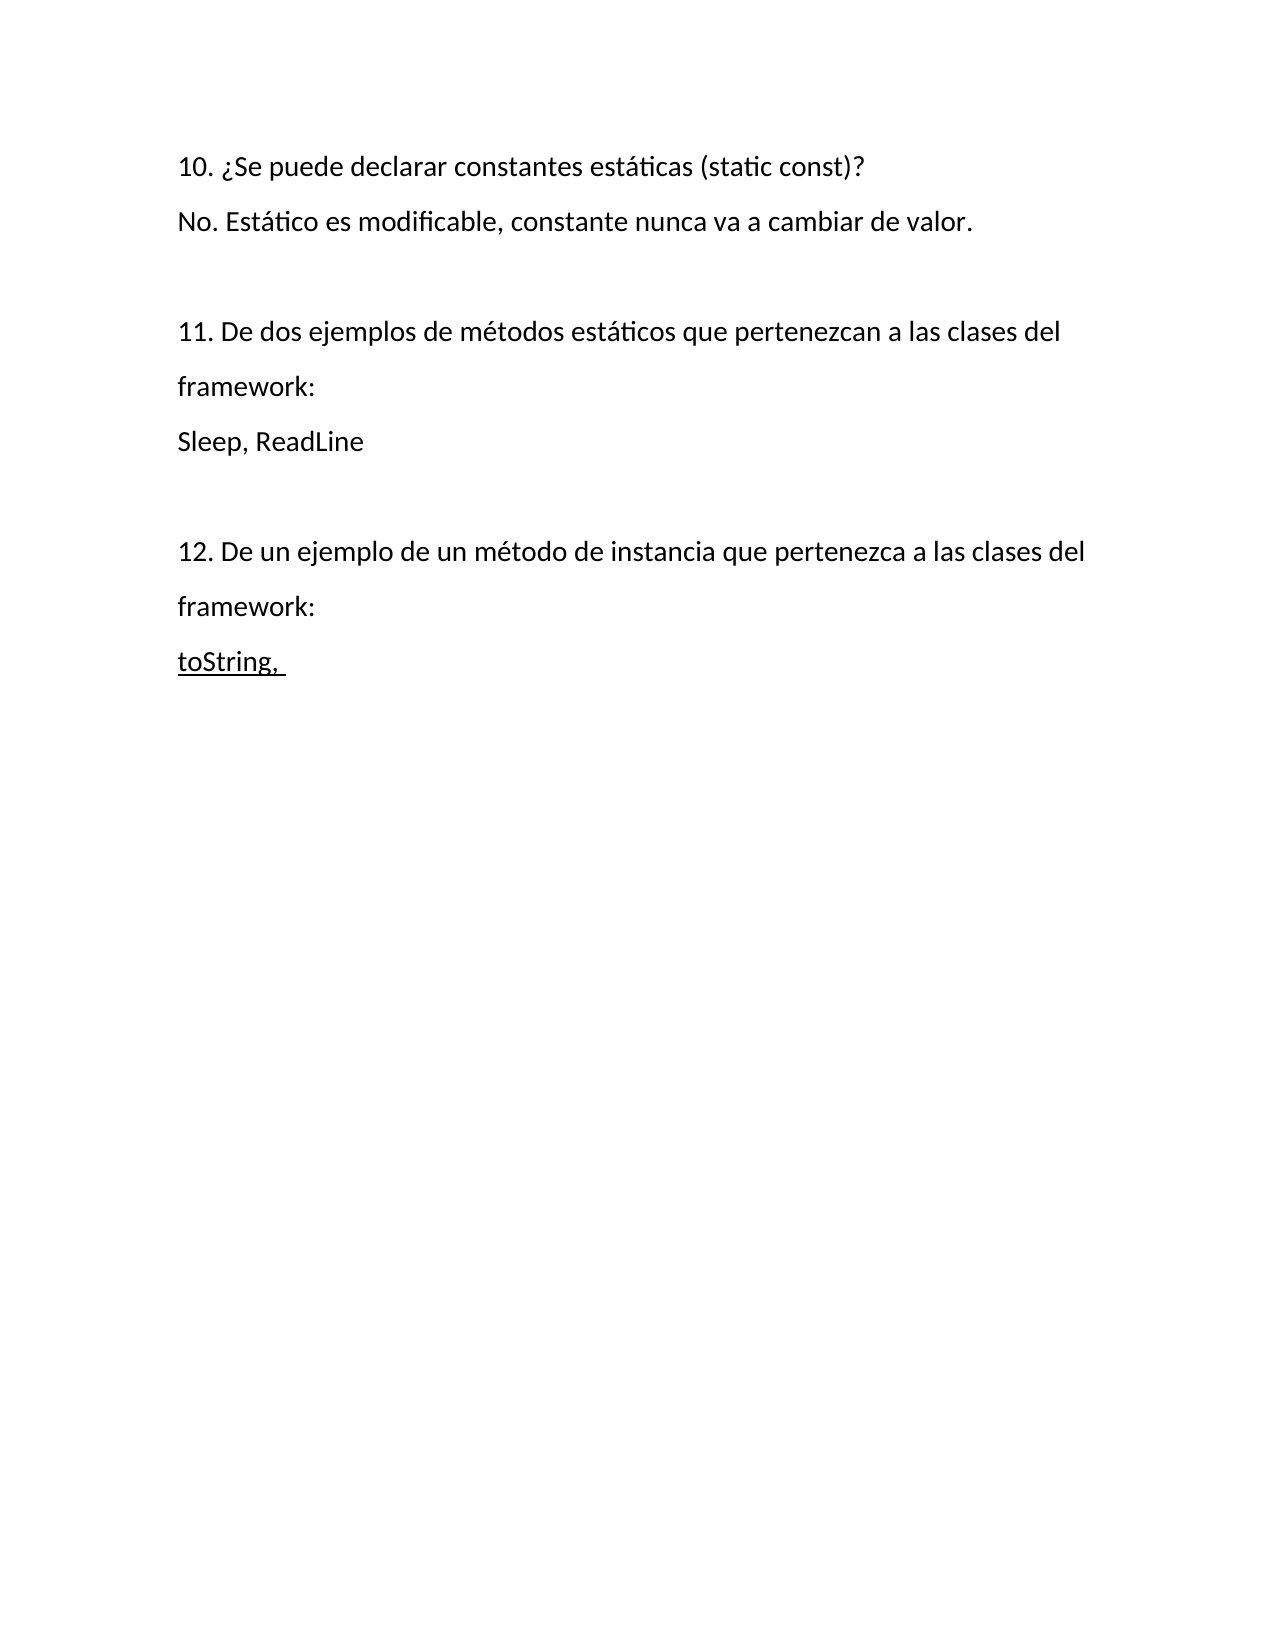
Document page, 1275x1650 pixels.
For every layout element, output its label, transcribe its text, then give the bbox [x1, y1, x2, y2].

text 11. De dos ejemplos de métodos estáticos que pertenezcan a las clases del [177, 313, 1098, 348]
text framework: [177, 588, 1098, 624]
text 12. De un ejemplo de un método de instancia que pertenezca a las clases del [177, 533, 1098, 569]
text Sleep, ReadLine [177, 423, 1098, 459]
text 10. ¿Se puede declarar constantes estáticas (static const)? [177, 148, 1098, 183]
text No. Estático es modificable, constante nunca va a cambiar de valor. [177, 203, 1098, 238]
text toString, [177, 643, 1098, 679]
text framework: [177, 368, 1098, 404]
